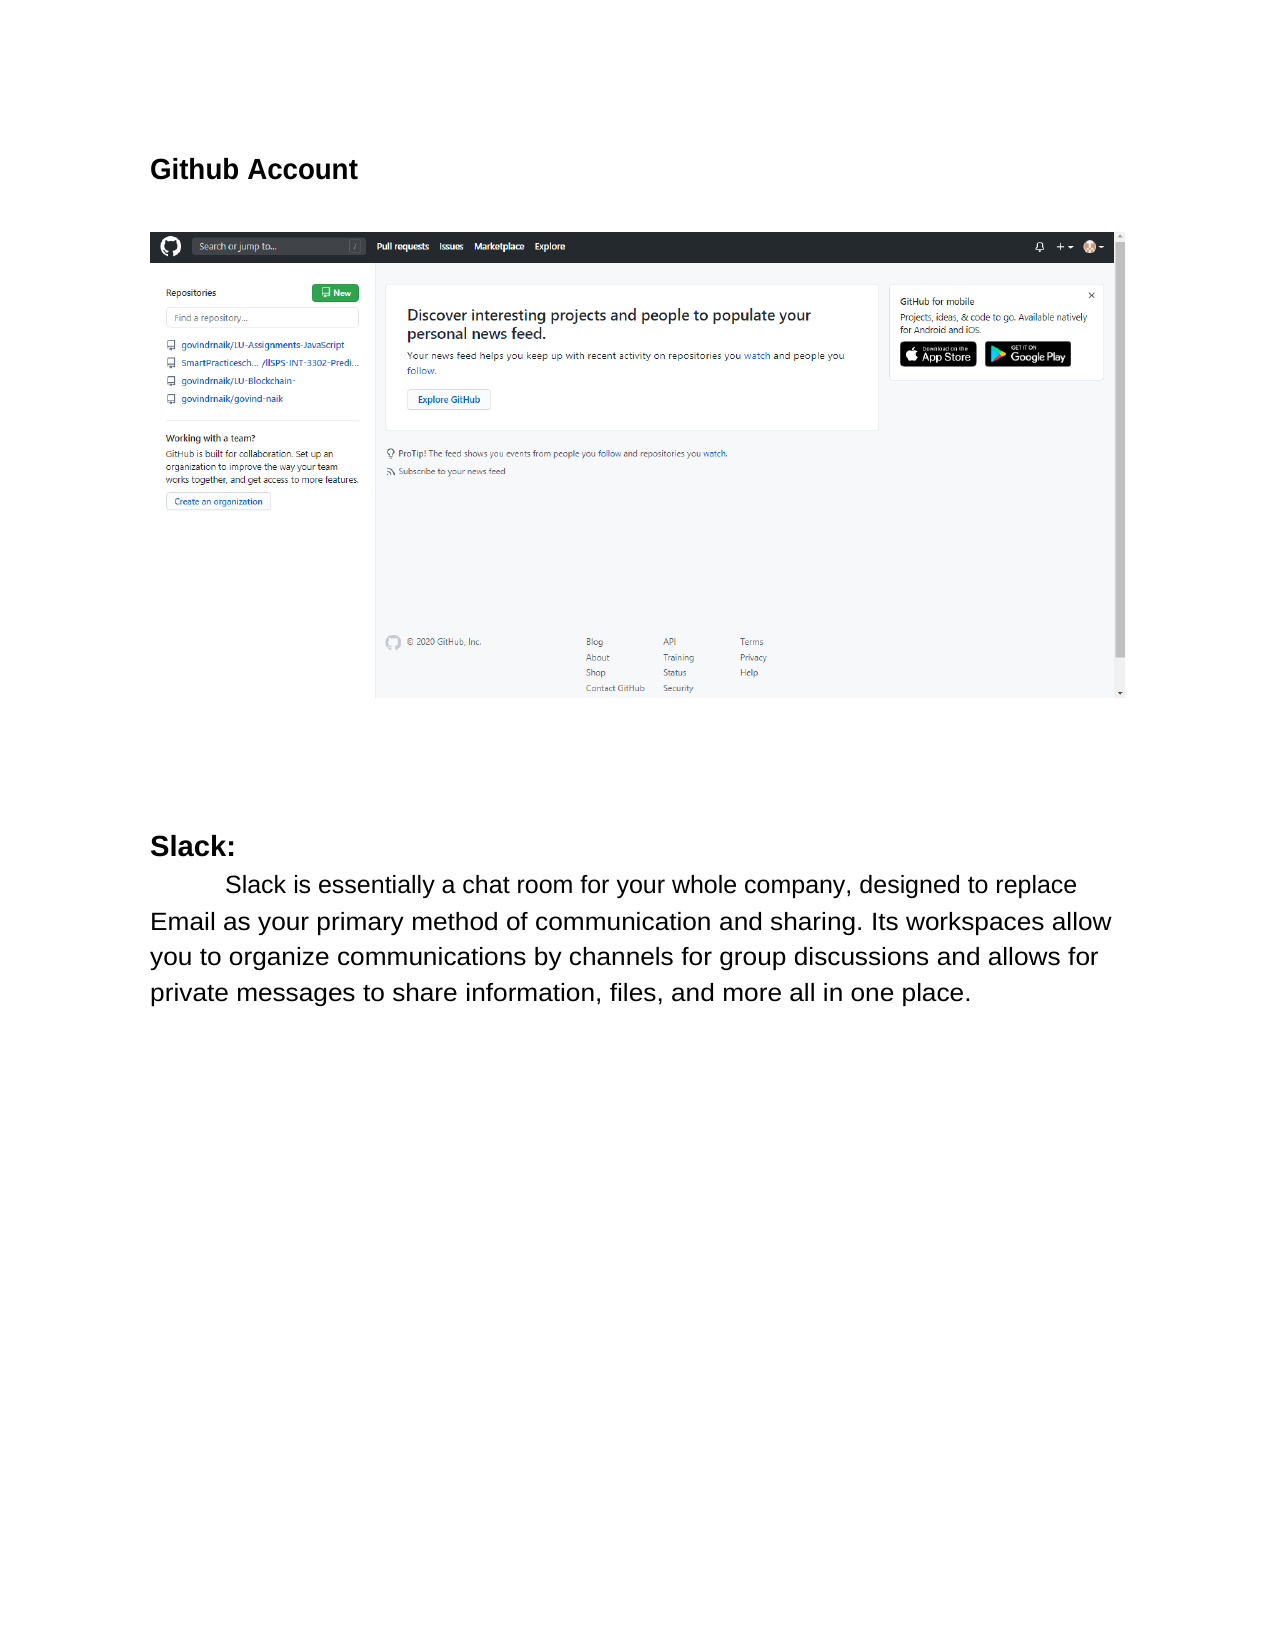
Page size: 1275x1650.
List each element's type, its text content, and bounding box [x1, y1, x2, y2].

picture [150, 232, 1125, 698]
text Email as your primary method of communication and sharing. Its workspaces allow you to organize communications by channels for group discussions and allows for private messages to share information, ﬁles, and more all in one place. [150, 906, 1119, 1007]
subtitle Slack: [150, 829, 1135, 863]
text Slack is essentially a chat room for your whole company, designed to replace [225, 871, 1135, 899]
